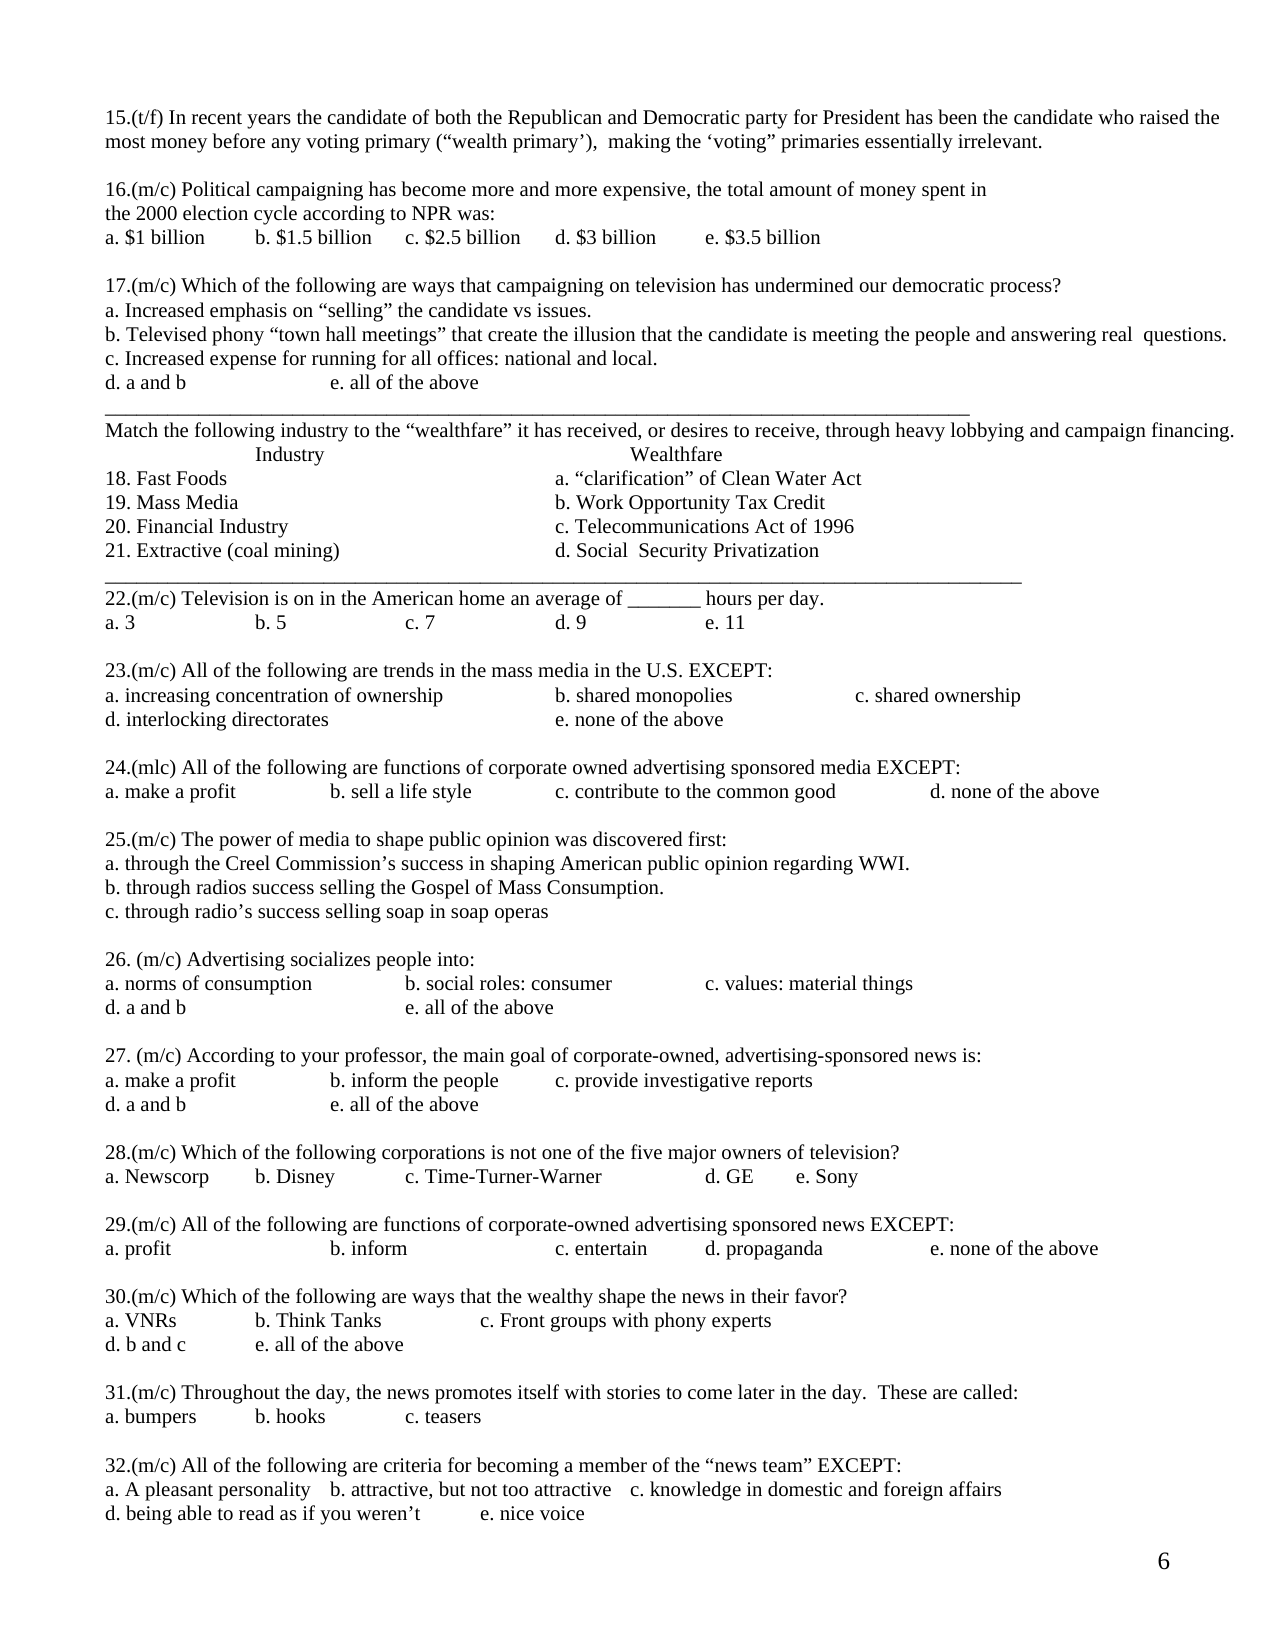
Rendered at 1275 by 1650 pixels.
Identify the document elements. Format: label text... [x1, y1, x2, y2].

text the 2000 election cycle according to NPR was: [105, 201, 1245, 225]
text a. through the Creel Commission’s success in shaping American public opinion regarding WWI. [105, 851, 1245, 875]
text 30.(m/c) Which of the following are ways that the wealthy shape the news in their favor? [105, 1284, 1170, 1308]
text 20. Financial Industry c. Telecommunications Act of 1996 [105, 514, 1245, 538]
text a. increasing concentration of ownership b. shared monopolies c. shared ownership [105, 682, 1245, 707]
text 29.(m/c) All of the following are functions of corporate-owned advertising sponsored news EXCEPT: [105, 1212, 1170, 1236]
text a. A pleasant personality b. attractive, but not too attractive c. knowledge in domestic and foreign affairs [105, 1477, 1170, 1501]
text 17.(m/c) Which of the following are ways that campaigning on television has undermined our democratic process? [105, 273, 1245, 297]
text c. Increased expense for running for all offices: national and local. [105, 346, 1245, 370]
text a. $1 billion b. $1.5 billion c. $2.5 billion d. $3 billion e. $3.5 billion [105, 225, 1245, 249]
text 21. Extractive (coal mining) d. Social Security Privatization ________________________________________________________________________________________ [105, 538, 1245, 586]
text 26. (m/c) Advertising socializes people into: [105, 947, 1245, 971]
text b. through radios success selling the Gospel of Mass Consumption. [105, 875, 1245, 899]
text b. Televised phony “town hall meetings” that create the illusion that the candidate is meeting the people and answering real questions. [105, 322, 1245, 346]
text a. 3 b. 5 c. 7 d. 9 e. 11 [105, 610, 1245, 634]
text ___________________________________________________________________________________ [105, 394, 1245, 418]
text 24.(mlc) All of the following are functions of corporate owned advertising sponsored media EXCEPT: [105, 755, 1245, 779]
text a. bumpers b. hooks c. teasers [105, 1404, 1170, 1428]
text d. being able to read as if you weren’t e. nice voice [105, 1501, 1170, 1525]
text Match the following industry to the “wealthfare” it has received, or desires to receive, through heavy lobbying and campaign financing. [105, 418, 1245, 442]
text a. VNRs b. Think Tanks c. Front groups with phony experts [105, 1308, 1170, 1332]
text 22.(m/c) Television is on in the American home an average of _______ hours per day. [105, 586, 1245, 610]
text c. through radio’s success selling soap in soap operas [105, 899, 1245, 923]
text a. Newscorp b. Disney c. Time-Turner-Warner d. GE e. Sony [105, 1164, 1170, 1188]
text 31.(m/c) Throughout the day, the news promotes itself with stories to come later in the day. These are called: [105, 1380, 1170, 1404]
text 23.(m/c) All of the following are trends in the mass media in the U.S. EXCEPT: [105, 658, 1245, 682]
text a. Increased emphasis on “selling” the candidate vs issues. [105, 297, 1245, 322]
text Industry Wealthfare [105, 442, 1245, 466]
text d. a and b e. all of the above [105, 1092, 1170, 1116]
text 16.(m/c) Political campaigning has become more and more expensive, the total amount of money spent in [105, 177, 1245, 201]
text a. norms of consumption b. social roles: consumer c. values: material things [105, 971, 1245, 995]
text d. a and b e. all of the above [105, 995, 1245, 1019]
text 28.(m/c) Which of the following corporations is not one of the five major owners of television? [105, 1140, 1170, 1164]
text 27. (m/c) According to your professor, the main goal of corporate-owned, advertising-sponsored news is: [105, 1043, 1245, 1067]
text d. interlocking directorates e. none of the above [105, 707, 1245, 731]
text 32.(m/c) All of the following are criteria for becoming a member of the “news team” EXCEPT: [105, 1452, 1170, 1477]
text d. b and c e. all of the above [105, 1332, 1170, 1356]
text 18. Fast Foods a. “clarification” of Clean Water Act [105, 466, 1245, 490]
text a. profit b. inform c. entertain d. propaganda e. none of the above [105, 1236, 1170, 1284]
text d. a and b e. all of the above [105, 370, 1245, 394]
text 19. Mass Media b. Work Opportunity Tax Credit [105, 490, 1245, 514]
text 15.(t/f) In recent years the candidate of both the Republican and Democratic party for President has been the candidate who raised the most money before any voting primary (“wealth primary’), making the ‘voting” primaries essentially irrelevant. [105, 105, 1245, 153]
text 25.(m/c) The power of media to shape public opinion was discovered first: [105, 827, 1245, 851]
text a. make a profit b. sell a life style c. contribute to the common good d. none of the above [105, 779, 1245, 803]
text a. make a profit b. inform the people c. provide investigative reports [105, 1067, 1170, 1092]
